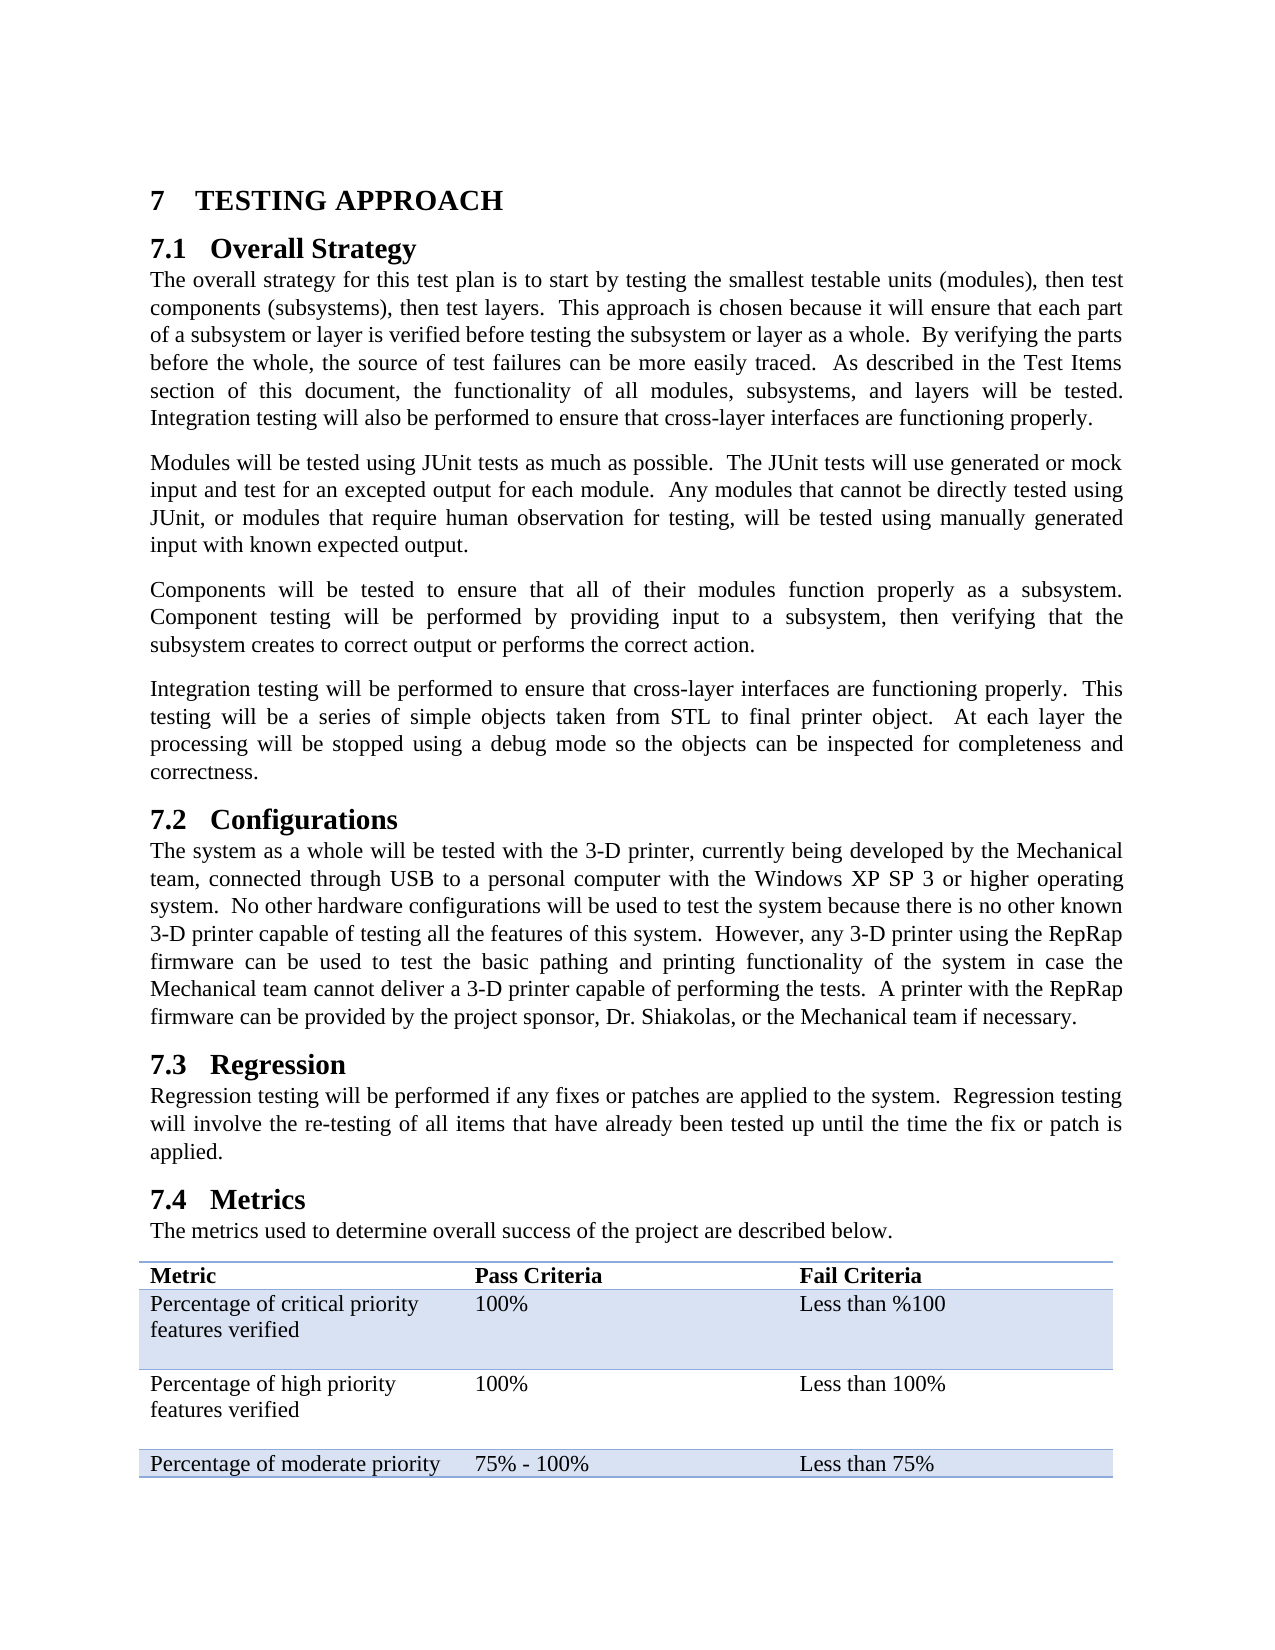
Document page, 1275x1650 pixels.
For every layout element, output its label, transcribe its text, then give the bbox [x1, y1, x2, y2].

text Modules will be tested using JUnit tests as much as possible. The JUnit tests will use generated or mock input and test for an excepted output for each module. Any modules that cannot be directly tested using JUnit, or modules that require human observation for testing, will be tested using manually generated input with known expected output. [150, 448, 1125, 558]
text Components will be tested to ensure that all of their modules function properly as a subsystem. Component testing will be performed by providing input to a subsystem, then verifying that the subsystem creates to correct output or performs the correct action. [150, 576, 1125, 657]
subtitle Overall Strategy [150, 231, 1125, 264]
subtitle Regression [150, 1047, 1125, 1081]
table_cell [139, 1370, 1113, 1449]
text Regression testing will be performed if any fixes or patches are applied to the system. Regression testing will involve the re-testing of all items that have already been tested up until the time the fix or patch is applied. [150, 1082, 1125, 1164]
text The overall strategy for this test plan is to start by testing the smallest testable units (modules), then test components (subsystems), then test layers. This approach is chosen because it will ensure that each part of a subsystem or layer is verified before testing the subsystem or layer as a whole. By verifying the parts before the whole, the source of test failures can be more easily traced. As described in the Test Items section of this document, the functionality of all modules, subsystems, and layers will be tested. Integration testing will also be performed to ensure that cross-layer interfaces are functioning properly. [150, 266, 1125, 431]
text Integration testing will be performed to ensure that cross-layer interfaces are functioning properly. This testing will be a series of simple objects taken from STL to final printer object. At each layer the processing will be stopped using a debug mode so the objects can be inspected for completeness and correctness. [150, 675, 1125, 784]
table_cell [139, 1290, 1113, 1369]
subtitle Metrics [150, 1182, 1125, 1216]
subtitle Configurations [150, 802, 1125, 836]
text The metrics used to determine overall success of the project are described below. [150, 1217, 1125, 1243]
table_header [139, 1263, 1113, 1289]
subtitle Testing Approach [150, 183, 1125, 217]
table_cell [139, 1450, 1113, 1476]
text The system as a whole will be tested with the 3-D printer, currently being developed by the Mechanical team, connected through USB to a personal computer with the Windows XP SP 3 or higher operating system. No other hardware configurations will be used to test the system because there is no other known 3-D printer capable of testing all the features of this system. However, any 3-D printer using the RepRap firmware can be used to test the basic pathing and printing functionality of the system in case the Mechanical team cannot deliver a 3-D printer capable of performing the tests. A printer with the RepRap firmware can be provided by the project sponsor, Dr. Shiakolas, or the Mechanical team if necessary. [150, 837, 1125, 1029]
